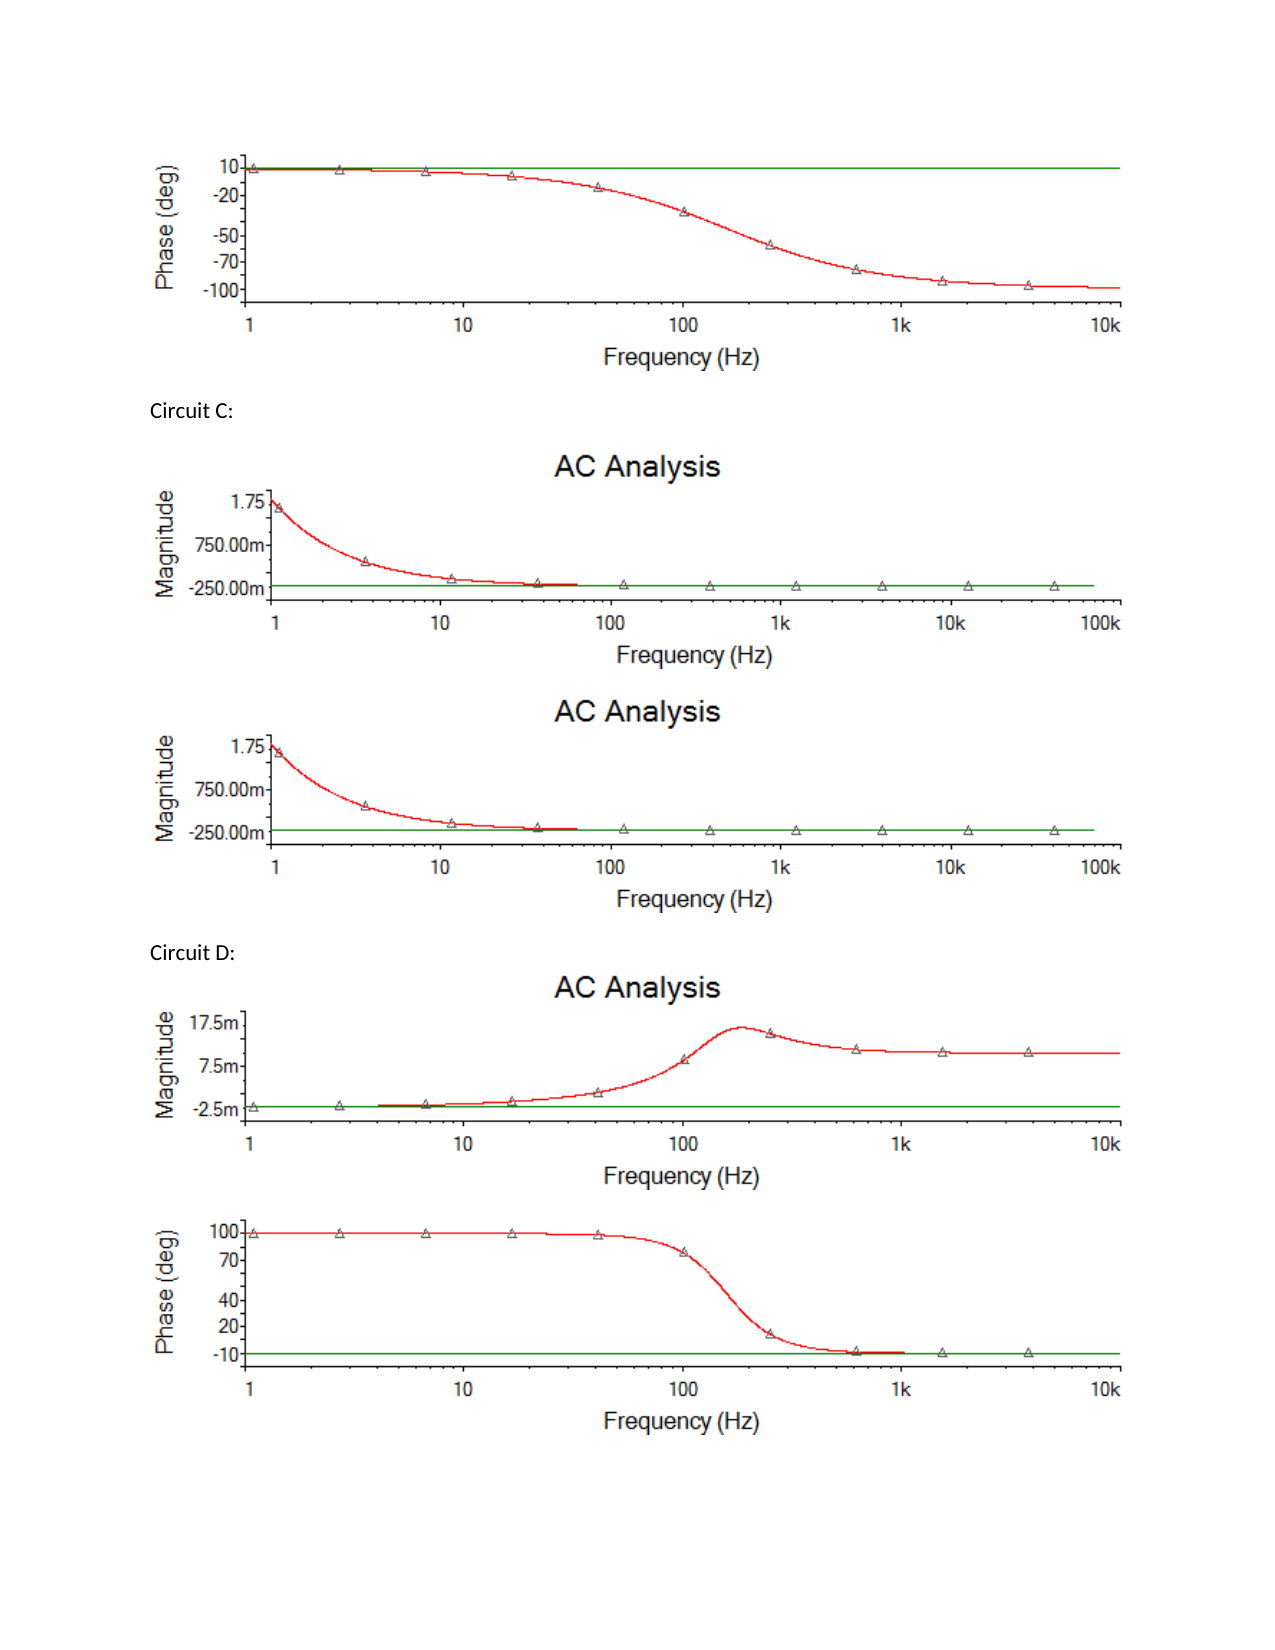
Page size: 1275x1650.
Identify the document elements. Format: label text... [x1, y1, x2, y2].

picture [150, 1214, 1125, 1435]
picture [150, 693, 1125, 913]
text Circuit C: [150, 396, 1125, 424]
picture [150, 969, 1125, 1190]
text Circuit D: [150, 938, 1125, 969]
picture [150, 150, 1125, 371]
picture [150, 448, 1125, 669]
